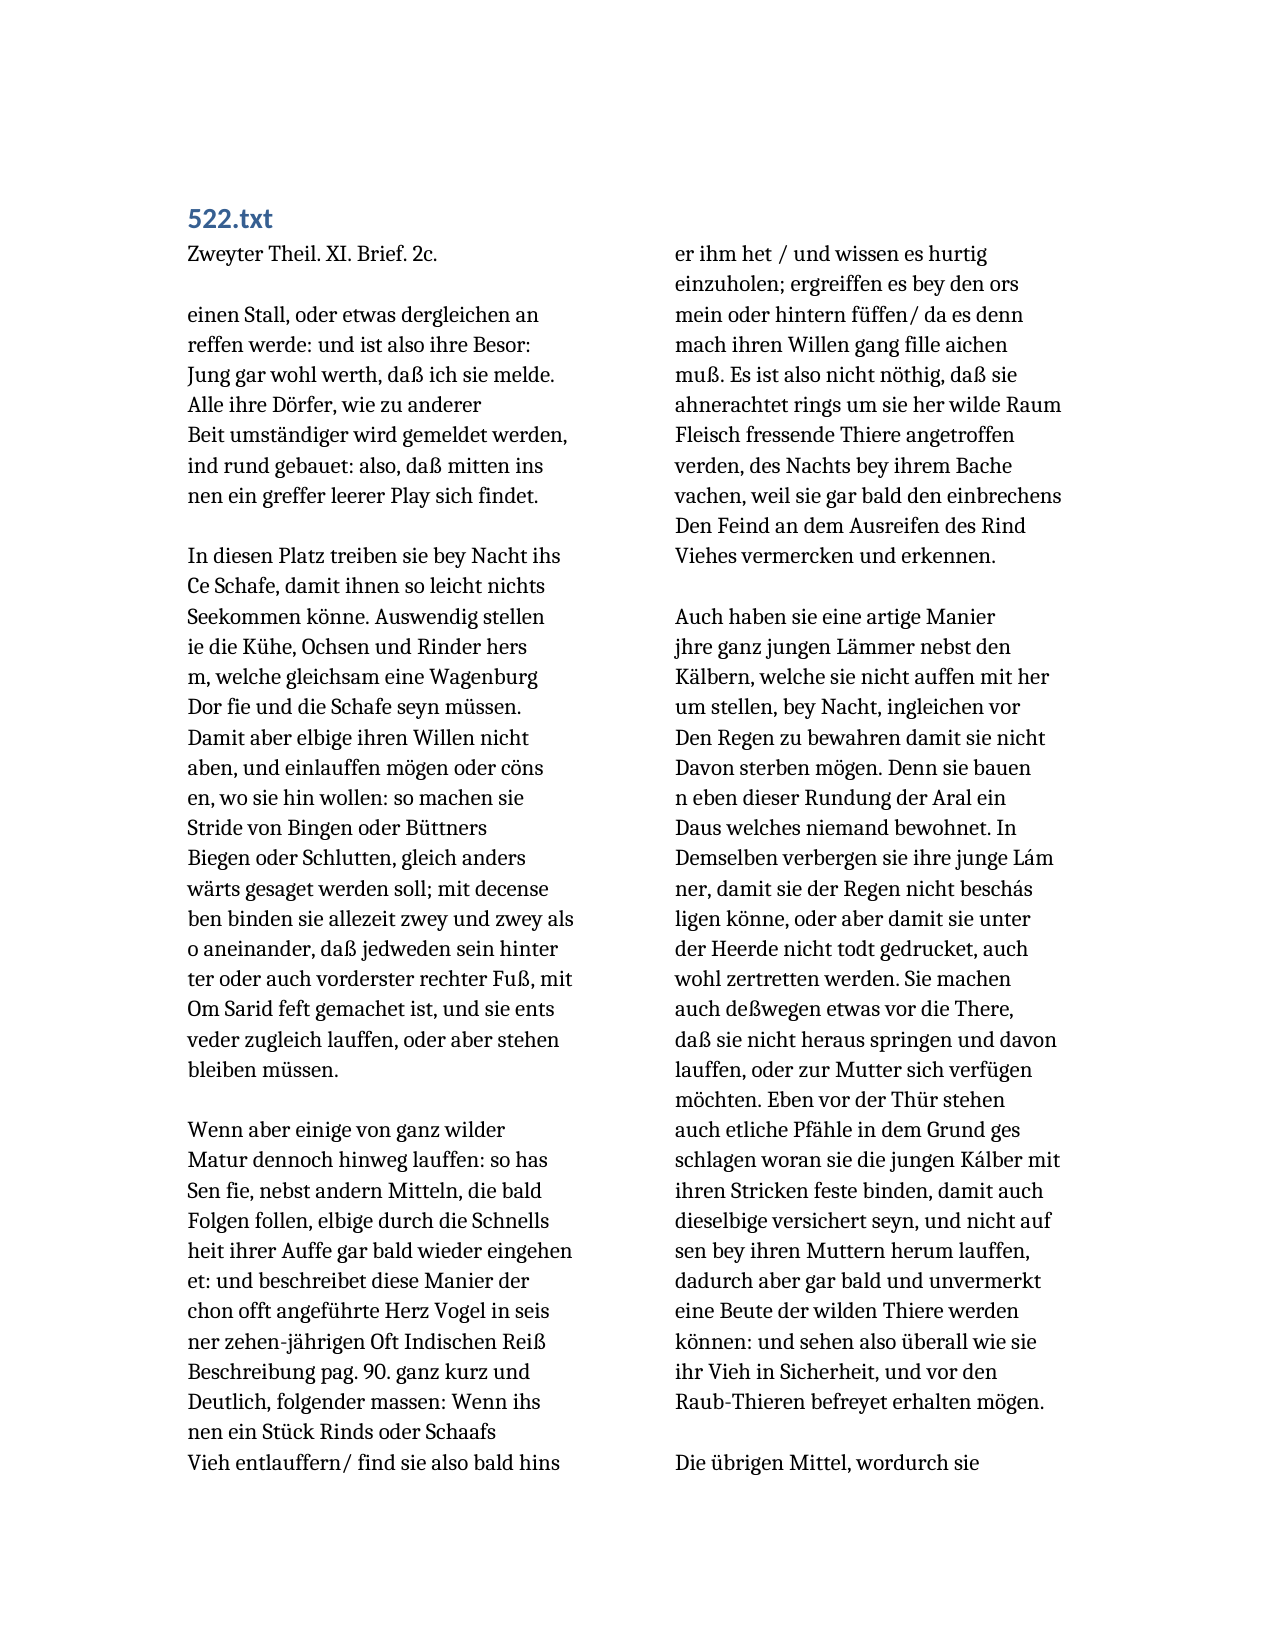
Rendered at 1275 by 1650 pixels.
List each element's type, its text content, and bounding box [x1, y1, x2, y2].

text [187, 241, 600, 1476]
subtitle 522.txt [187, 200, 600, 236]
